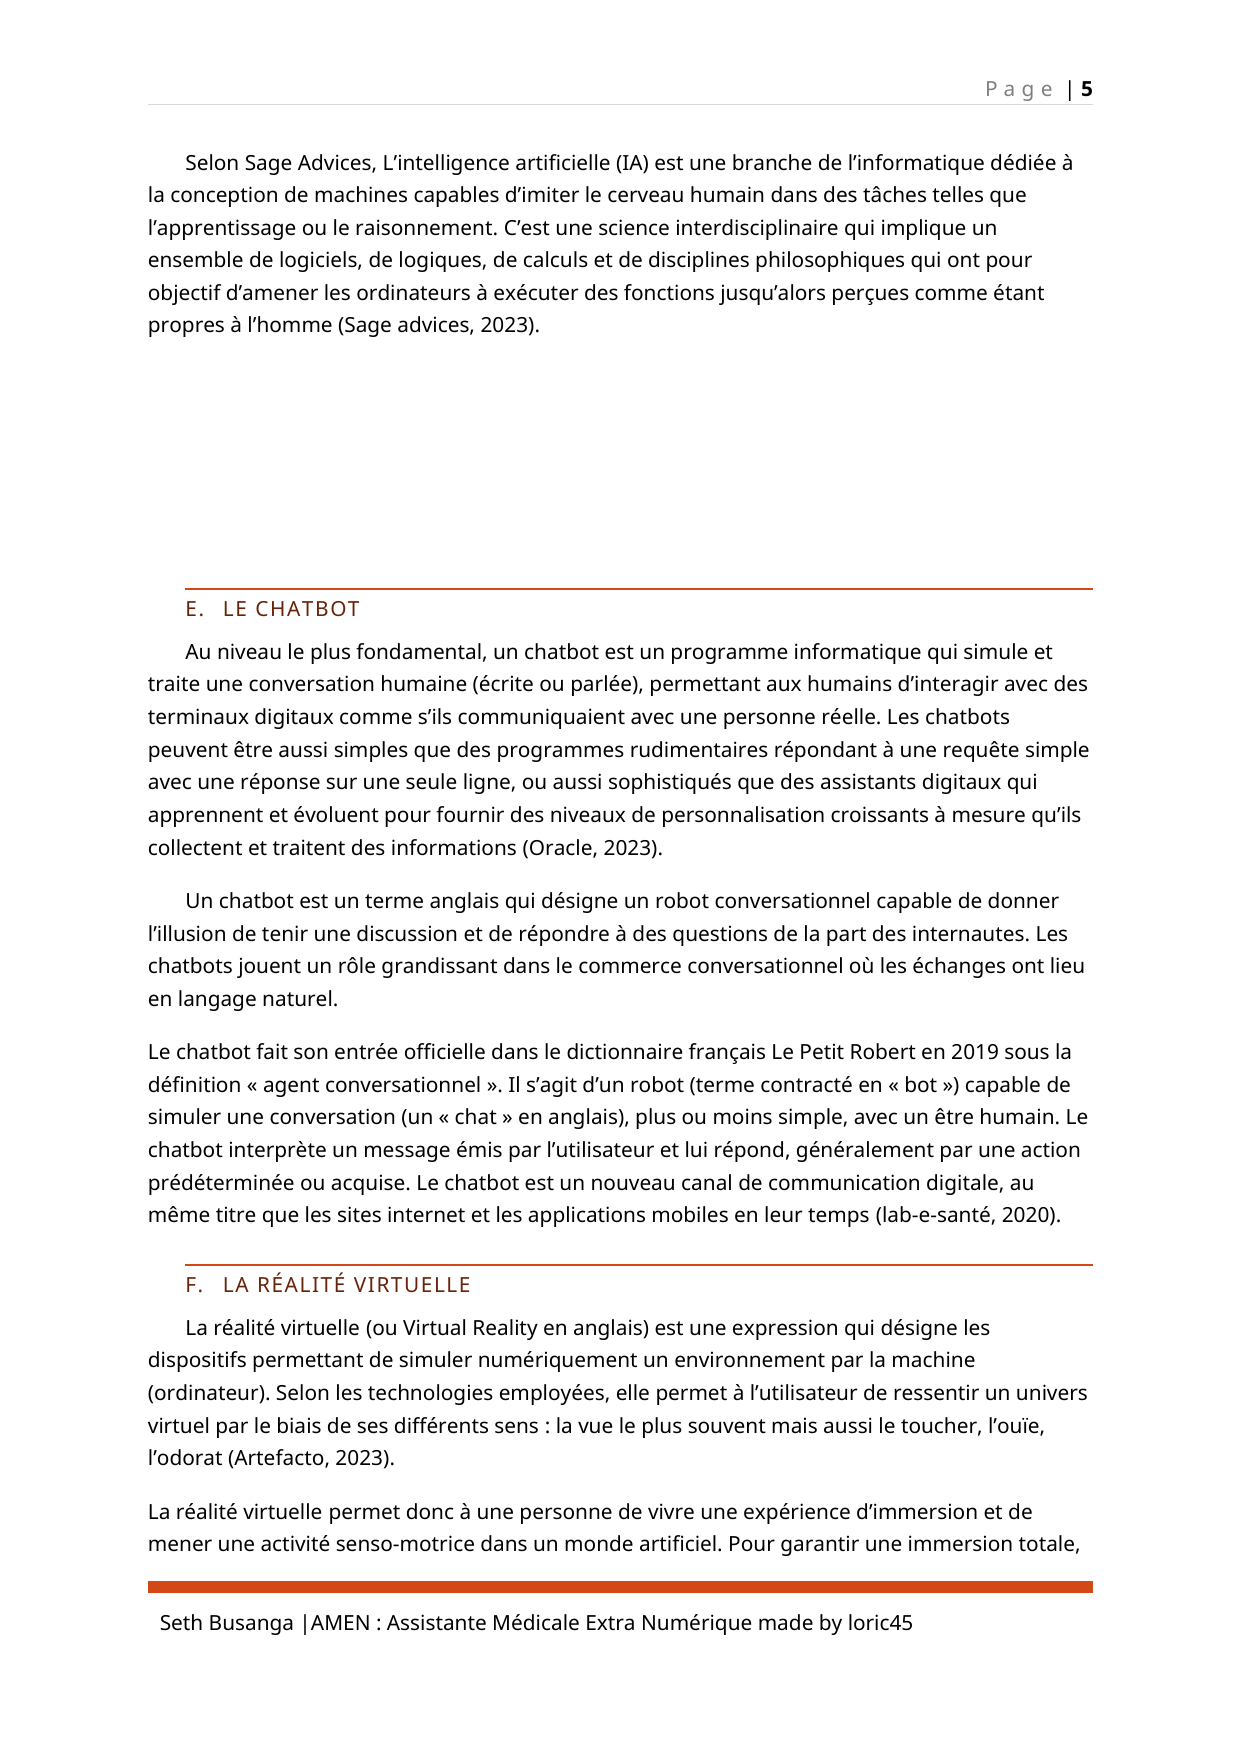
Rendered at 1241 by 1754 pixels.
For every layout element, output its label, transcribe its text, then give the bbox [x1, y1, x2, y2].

subtitle La réalité virtuelle [185, 1266, 1093, 1298]
text Selon Sage Advices, L’intelligence artificielle (IA) est une branche de l’informatique dédiée à la conception de machines capables d’imiter le cerveau humain dans des tâches telles que l’apprentissage ou le raisonnement. C’est une science interdisciplinaire qui implique un ensemble de logiciels, de logiques, de calculs et de disciplines philosophiques qui ont pour objectif d’amener les ordinateurs à exécuter des fonctions jusqu’alors perçues comme étant propres à l’homme. [148, 148, 1093, 339]
text La réalité virtuelle (ou Virtual Reality en anglais) est une expression qui désigne les dispositifs permettant de simuler numériquement un environnement par la machine (ordinateur). Selon les technologies employées, elle permet à l’utilisateur de ressentir un univers virtuel par le biais de ses différents sens : la vue le plus souvent mais aussi le toucher, l’ouïe, l’odorat. [148, 1313, 1093, 1472]
text Un chatbot est un terme anglais qui désigne un robot conversationnel capable de donner l’illusion de tenir une discussion et de répondre à des questions de la part des internautes. Les chatbots jouent un rôle grandissant dans le commerce conversationnel où les échanges ont lieu en langage naturel. [148, 886, 1093, 1012]
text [148, 1497, 1093, 1558]
text Le chatbot fait son entrée officielle dans le dictionnaire français Le Petit Robert en 2019 sous la définition « agent conversationnel ». Il s’agit d’un robot (terme contracté en « bot ») capable de simuler une conversation (un « chat » en anglais), plus ou moins simple, avec un être humain. Le chatbot interprète un message émis par l’utilisateur et lui répond, généralement par une action prédéterminée ou acquise. Le chatbot est un nouveau canal de communication digitale, au même titre que les sites internet et les applications mobiles en leur temps. [148, 1037, 1093, 1229]
subtitle Le chatbot [185, 590, 1093, 622]
text Au niveau le plus fondamental, un chatbot est un programme informatique qui simule et traite une conversation humaine (écrite ou parlée), permettant aux humains d’interagir avec des terminaux digitaux comme s’ils communiquaient avec une personne réelle. Les chatbots peuvent être aussi simples que des programmes rudimentaires répondant à une requête simple avec une réponse sur une seule ligne, ou aussi sophistiqués que des assistants digitaux qui apprennent et évoluent pour fournir des niveaux de personnalisation croissants à mesure qu’ils collectent et traitent des informations. [148, 637, 1093, 861]
